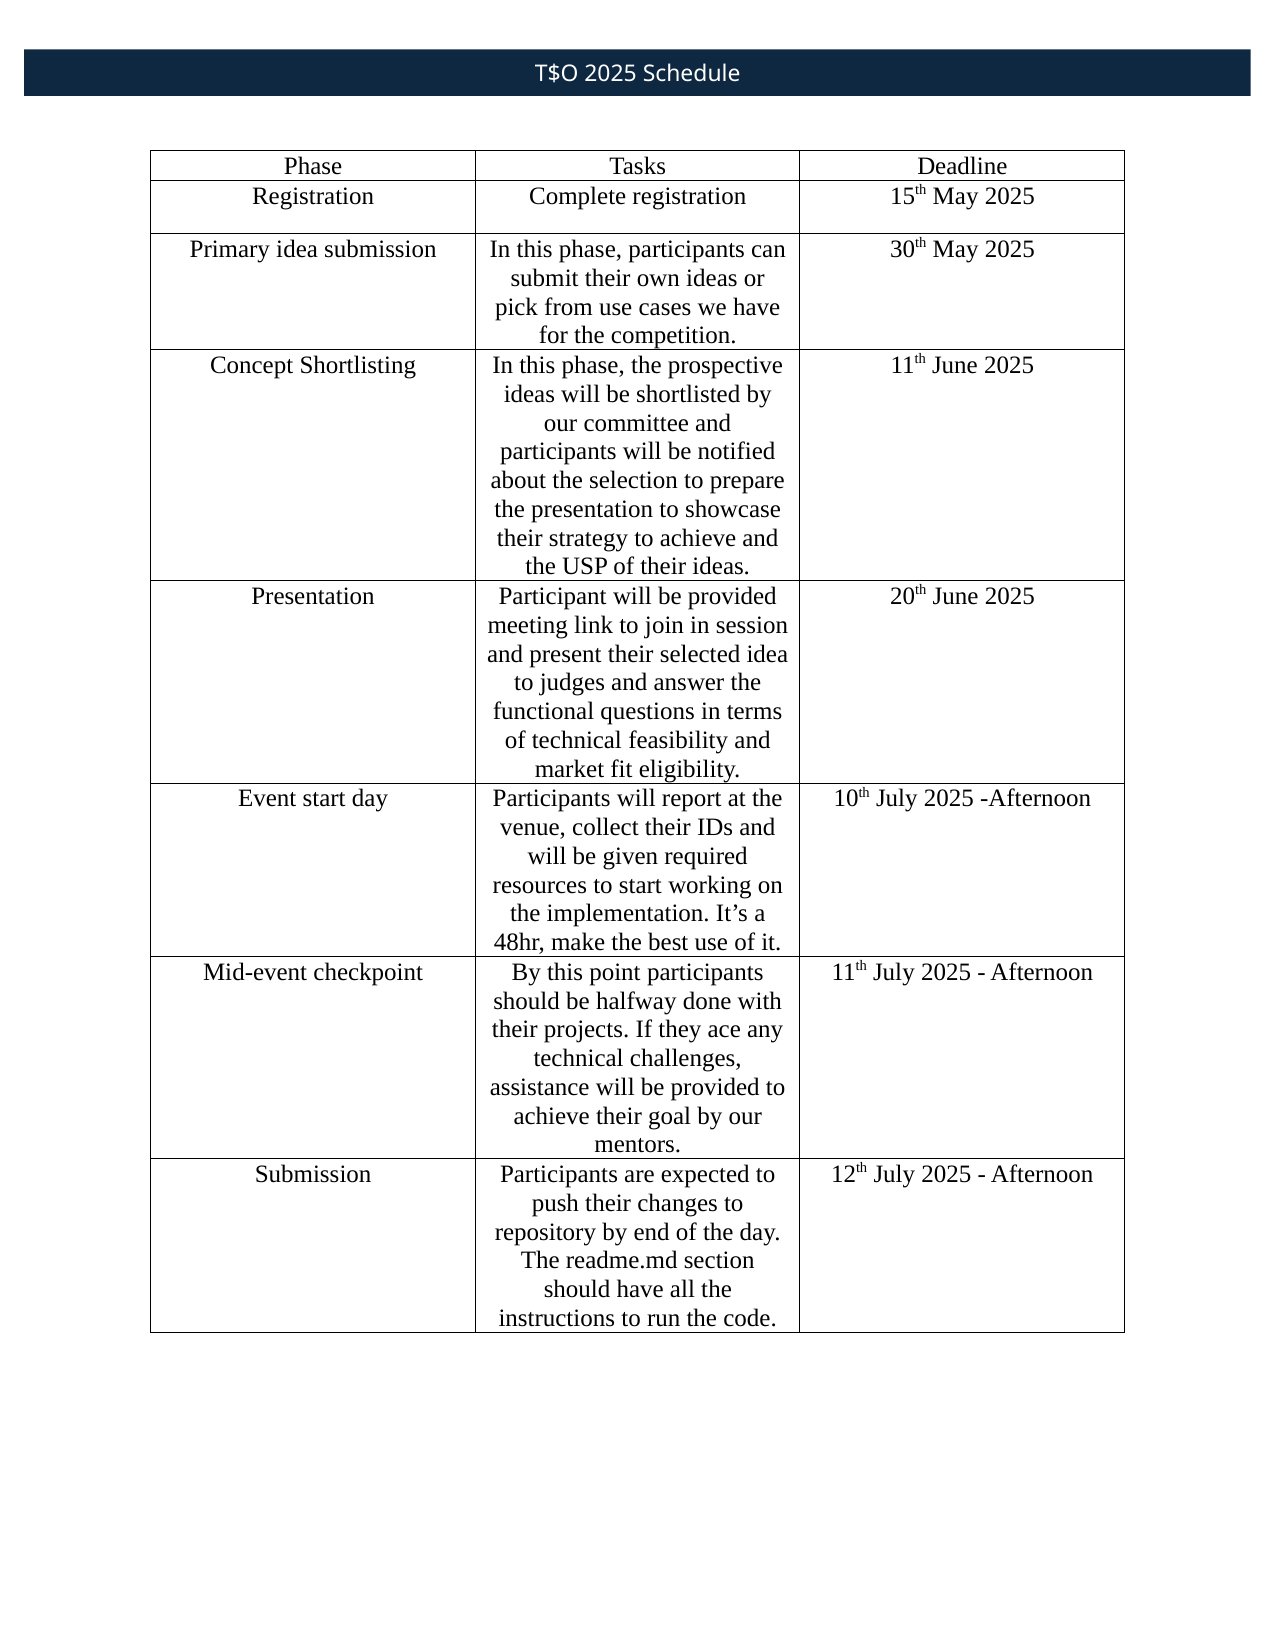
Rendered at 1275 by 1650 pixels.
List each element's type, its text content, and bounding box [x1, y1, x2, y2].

table_cell By this point participants should be halfway done with their projects. If they ace any technical challenges, assistance will be provided to achieve their goal by our mentors. [476, 957, 799, 1158]
table_cell Primary idea submission [151, 234, 475, 349]
table_cell 30th May 2025 [800, 234, 1124, 349]
table_cell In this phase, the prospective ideas will be shortlisted by our committee and participants will be notified about the selection to prepare the presentation to showcase their strategy to achieve and the USP of their ideas. [476, 350, 799, 580]
table_cell Participants are expected to push their changes to repository by end of the day. The readme.md section should have all the instructions to run the code. [476, 1159, 799, 1332]
table_header Phase [151, 151, 475, 180]
table_cell 10th July 2025 -Afternoon [800, 784, 1124, 956]
table_cell Presentation [151, 581, 475, 782]
table_cell Event start day [151, 784, 475, 956]
table_cell 11th June 2025 [800, 350, 1124, 580]
table_cell Concept Shortlisting [151, 350, 475, 580]
table_cell Participants will report at the venue, collect their IDs and will be given required resources to start working on the implementation. It’s a 48hr, make the best use of it. [476, 784, 799, 956]
table_cell Mid-event checkpoint [151, 957, 475, 1158]
table_header Deadline [800, 151, 1124, 180]
table_cell 11th July 2025 - Afternoon [800, 957, 1124, 1158]
table_cell In this phase, participants can submit their own ideas or pick from use cases we have for the competition. [476, 234, 799, 349]
table_cell Submission [151, 1159, 475, 1332]
table_cell 15th May 2025 [800, 181, 1124, 233]
table_cell Registration [151, 181, 475, 233]
table_cell Participant will be provided meeting link to join in session and present their selected idea to judges and answer the functional questions in terms of technical feasibility and market fit eligibility. [476, 581, 799, 782]
table_cell 20th June 2025 [800, 581, 1124, 782]
table_cell Complete registration [476, 181, 799, 233]
table_header Tasks [476, 151, 799, 180]
table_cell 12th July 2025 - Afternoon [800, 1159, 1124, 1332]
